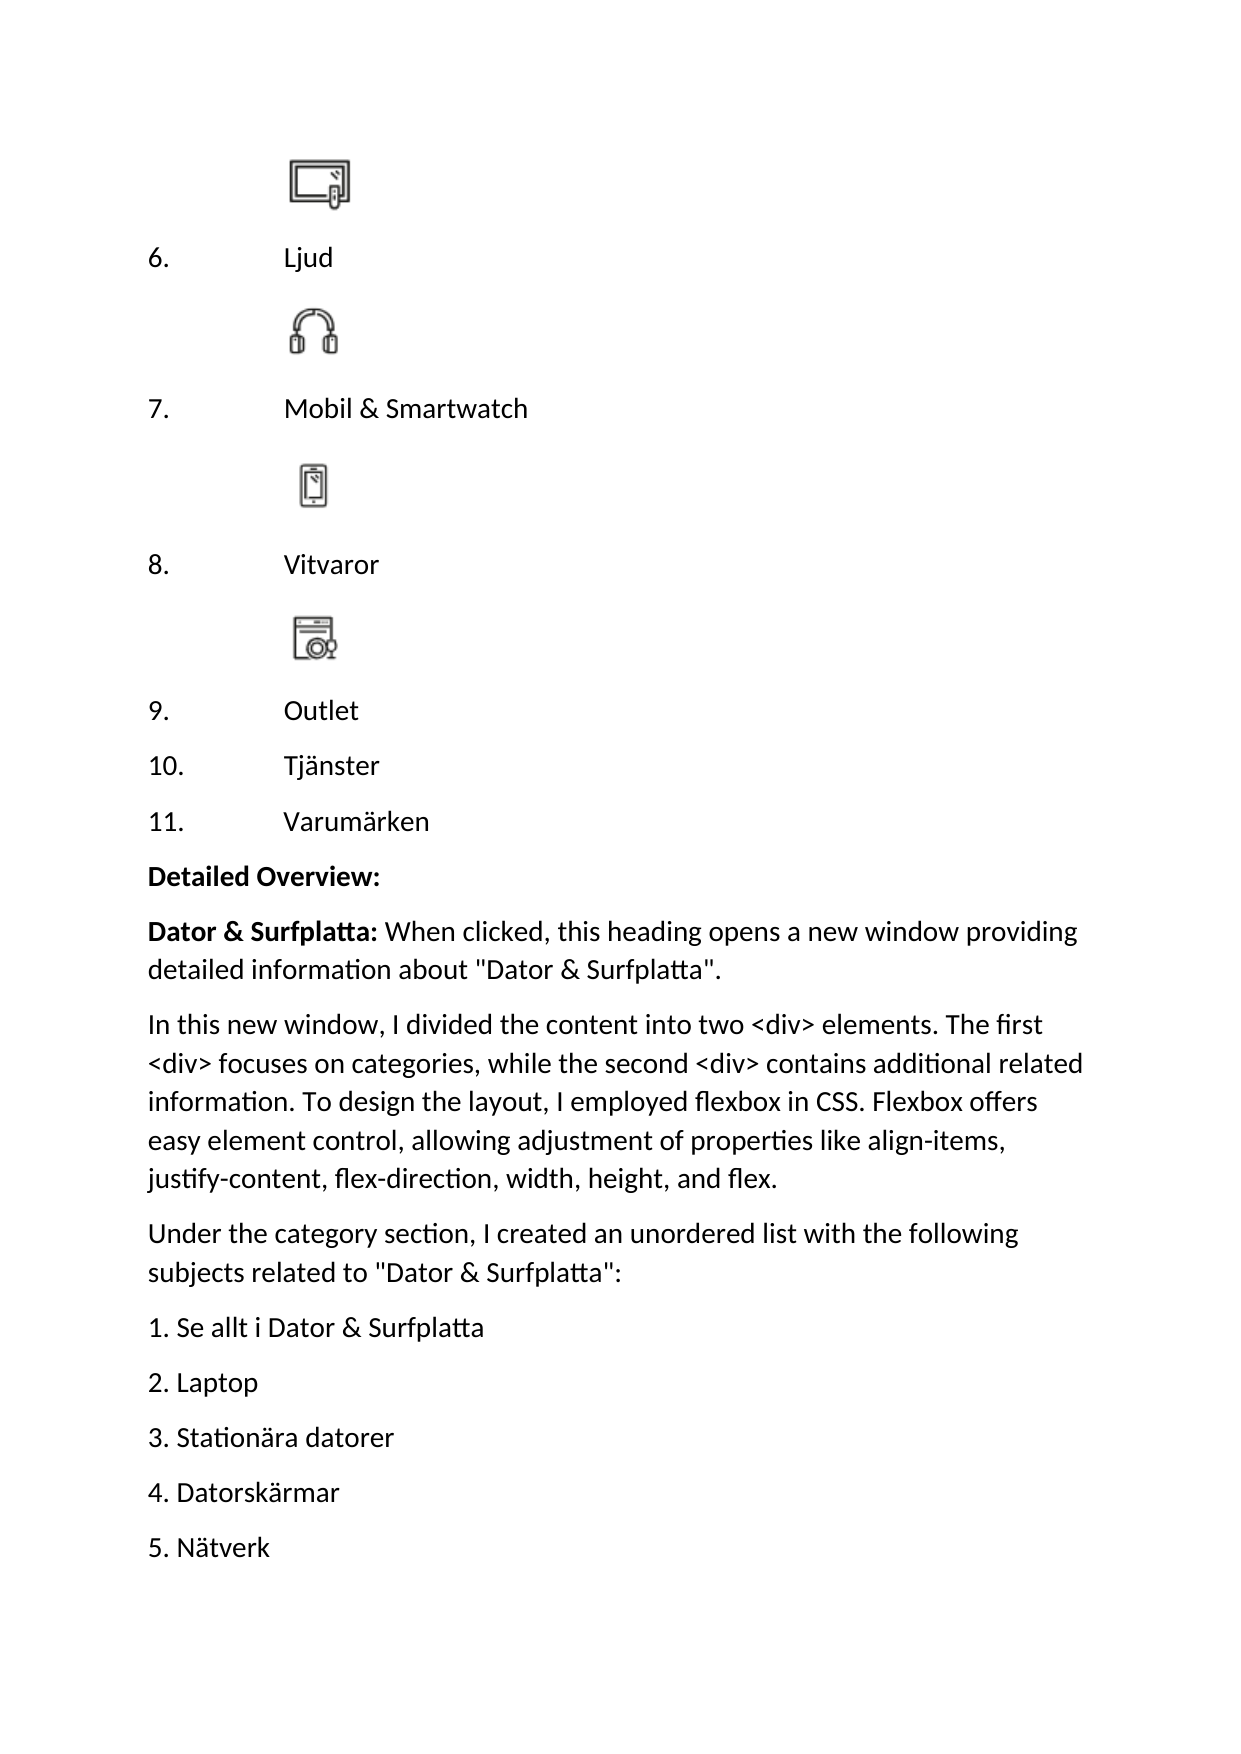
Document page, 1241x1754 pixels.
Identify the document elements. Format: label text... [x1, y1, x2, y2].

text 6. Ljud [148, 239, 1093, 274]
text 11. Varumärken [148, 803, 1093, 838]
text 3. Stationära datorer [148, 1419, 1093, 1454]
text Detailed Overview: [148, 858, 1093, 893]
text 5. Nätverk [148, 1529, 1093, 1565]
text Dator & Surfplatta: When clicked, this heading opens a new window providing detailed information about "Dator & Surfplatta". [148, 913, 1093, 987]
text 4. Datorskärmar [148, 1474, 1093, 1510]
text 8. Vitvaror [148, 546, 1093, 582]
text 1. Se allt i Dator & Surfplatta [148, 1309, 1093, 1344]
text 2. Laptop [148, 1364, 1093, 1399]
picture [279, 147, 366, 220]
picture [279, 601, 346, 673]
text 9. Outlet [148, 692, 1093, 728]
picture [279, 445, 346, 527]
picture [279, 294, 353, 371]
text 7. Mobil & Smartwatch [148, 390, 1093, 426]
text In this new window, I divided the content into two <div> elements. The first <div> focuses on categories, while the second <div> contains additional related information. To design the layout, I employed flexbox in CSS. Flexbox offers easy element control, allowing adjustment of properties like align-items, justify-content, flex-direction, width, height, and flex. [148, 1006, 1093, 1196]
text 10. Tjänster [148, 747, 1093, 783]
text Under the category section, I created an unordered list with the following subjects related to "Dator & Surfplatta": [148, 1215, 1093, 1289]
